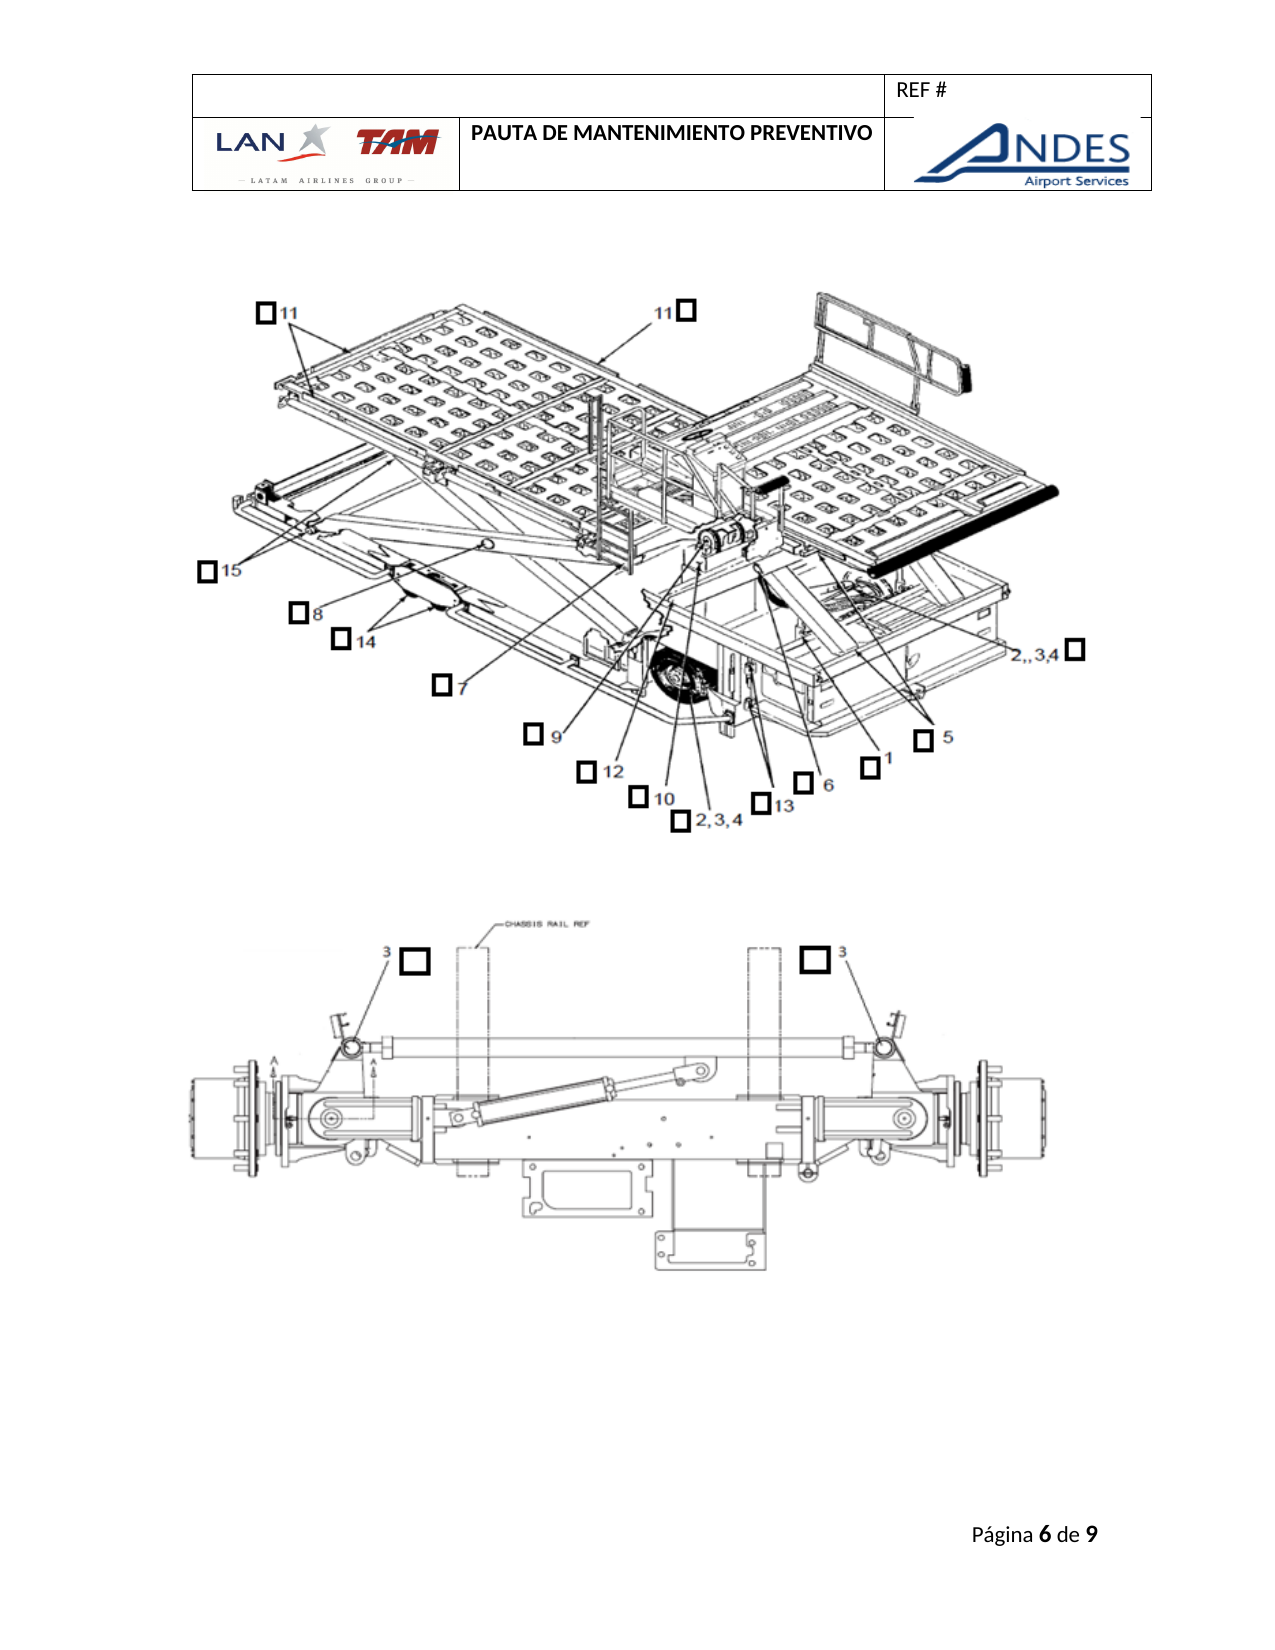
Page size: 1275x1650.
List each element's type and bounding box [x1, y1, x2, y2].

picture [177, 913, 1097, 1304]
picture [177, 243, 1099, 837]
picture [204, 191, 454, 195]
picture [913, 117, 1141, 190]
picture [204, 118, 454, 190]
